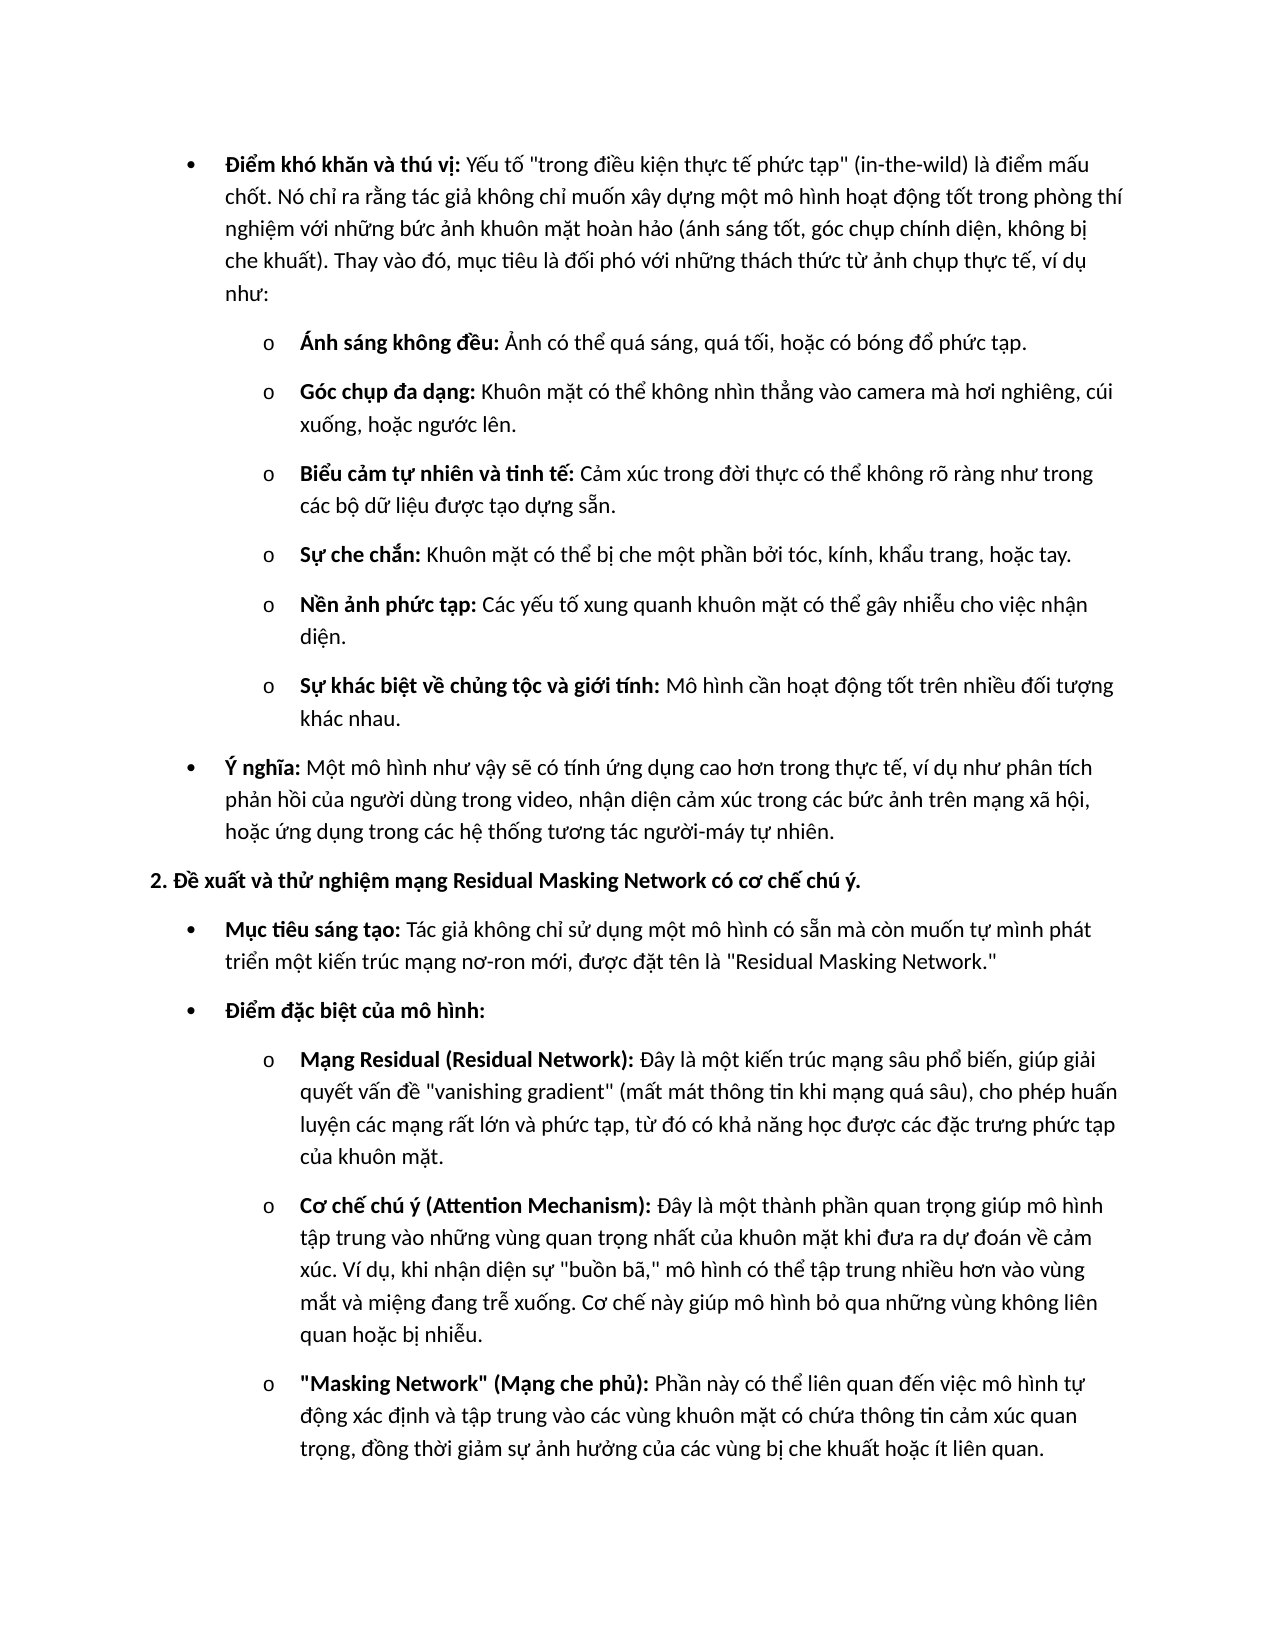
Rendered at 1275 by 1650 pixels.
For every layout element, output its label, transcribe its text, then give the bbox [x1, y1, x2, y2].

list Nền ảnh phức tạp: Các yếu tố xung quanh khuôn mặt có thể gây nhiễu cho việc nhận diện. [262, 590, 1125, 650]
list "Masking Network" (Mạng che phủ): Phần này có thể liên quan đến việc mô hình tự động xác định và tập trung vào các vùng khuôn mặt có chứa thông tin cảm xúc quan trọng, đồng thời giảm sự ảnh hưởng của các vùng bị che khuất hoặc ít liên quan. [262, 1369, 1125, 1462]
list Điểm khó khăn và thú vị: Yếu tố "trong điều kiện thực tế phức tạp" (in-the-wild) là điểm mấu chốt. Nó chỉ ra rằng tác giả không chỉ muốn xây dựng một mô hình hoạt động tốt trong phòng thí nghiệm với những bức ảnh khuôn mặt hoàn hảo (ánh sáng tốt, góc chụp chính diện, không bị che khuất). Thay vào đó, mục tiêu là đối phó với những thách thức từ ảnh chụp thực tế, ví dụ như: [187, 150, 1125, 307]
list Biểu cảm tự nhiên và tinh tế: Cảm xúc trong đời thực có thể không rõ ràng như trong các bộ dữ liệu được tạo dựng sẵn. [262, 459, 1125, 519]
list Ý nghĩa: Một mô hình như vậy sẽ có tính ứng dụng cao hơn trong thực tế, ví dụ như phân tích phản hồi của người dùng trong video, nhận diện cảm xúc trong các bức ảnh trên mạng xã hội, hoặc ứng dụng trong các hệ thống tương tác người-máy tự nhiên. [187, 753, 1125, 845]
list Ánh sáng không đều: Ảnh có thể quá sáng, quá tối, hoặc có bóng đổ phức tạp. [262, 328, 1125, 356]
list Mục tiêu sáng tạo: Tác giả không chỉ sử dụng một mô hình có sẵn mà còn muốn tự mình phát triển một kiến trúc mạng nơ-ron mới, được đặt tên là "Residual Masking Network." [187, 915, 1125, 975]
list Điểm đặc biệt của mô hình: [187, 996, 1125, 1024]
text 2. Đề xuất và thử nghiệm mạng Residual Masking Network có cơ chế chú ý. [150, 866, 1125, 894]
list Góc chụp đa dạng: Khuôn mặt có thể không nhìn thẳng vào camera mà hơi nghiêng, cúi xuống, hoặc ngước lên. [262, 377, 1125, 438]
list Mạng Residual (Residual Network): Đây là một kiến trúc mạng sâu phổ biến, giúp giải quyết vấn đề "vanishing gradient" (mất mát thông tin khi mạng quá sâu), cho phép huấn luyện các mạng rất lớn và phức tạp, từ đó có khả năng học được các đặc trưng phức tạp của khuôn mặt. [262, 1045, 1125, 1170]
list Cơ chế chú ý (Attention Mechanism): Đây là một thành phần quan trọng giúp mô hình tập trung vào những vùng quan trọng nhất của khuôn mặt khi đưa ra dự đoán về cảm xúc. Ví dụ, khi nhận diện sự "buồn bã," mô hình có thể tập trung nhiều hơn vào vùng mắt và miệng đang trễ xuống. Cơ chế này giúp mô hình bỏ qua những vùng không liên quan hoặc bị nhiễu. [262, 1191, 1125, 1348]
list Sự khác biệt về chủng tộc và giới tính: Mô hình cần hoạt động tốt trên nhiều đối tượng khác nhau. [262, 671, 1125, 732]
list Sự che chắn: Khuôn mặt có thể bị che một phần bởi tóc, kính, khẩu trang, hoặc tay. [262, 540, 1125, 569]
